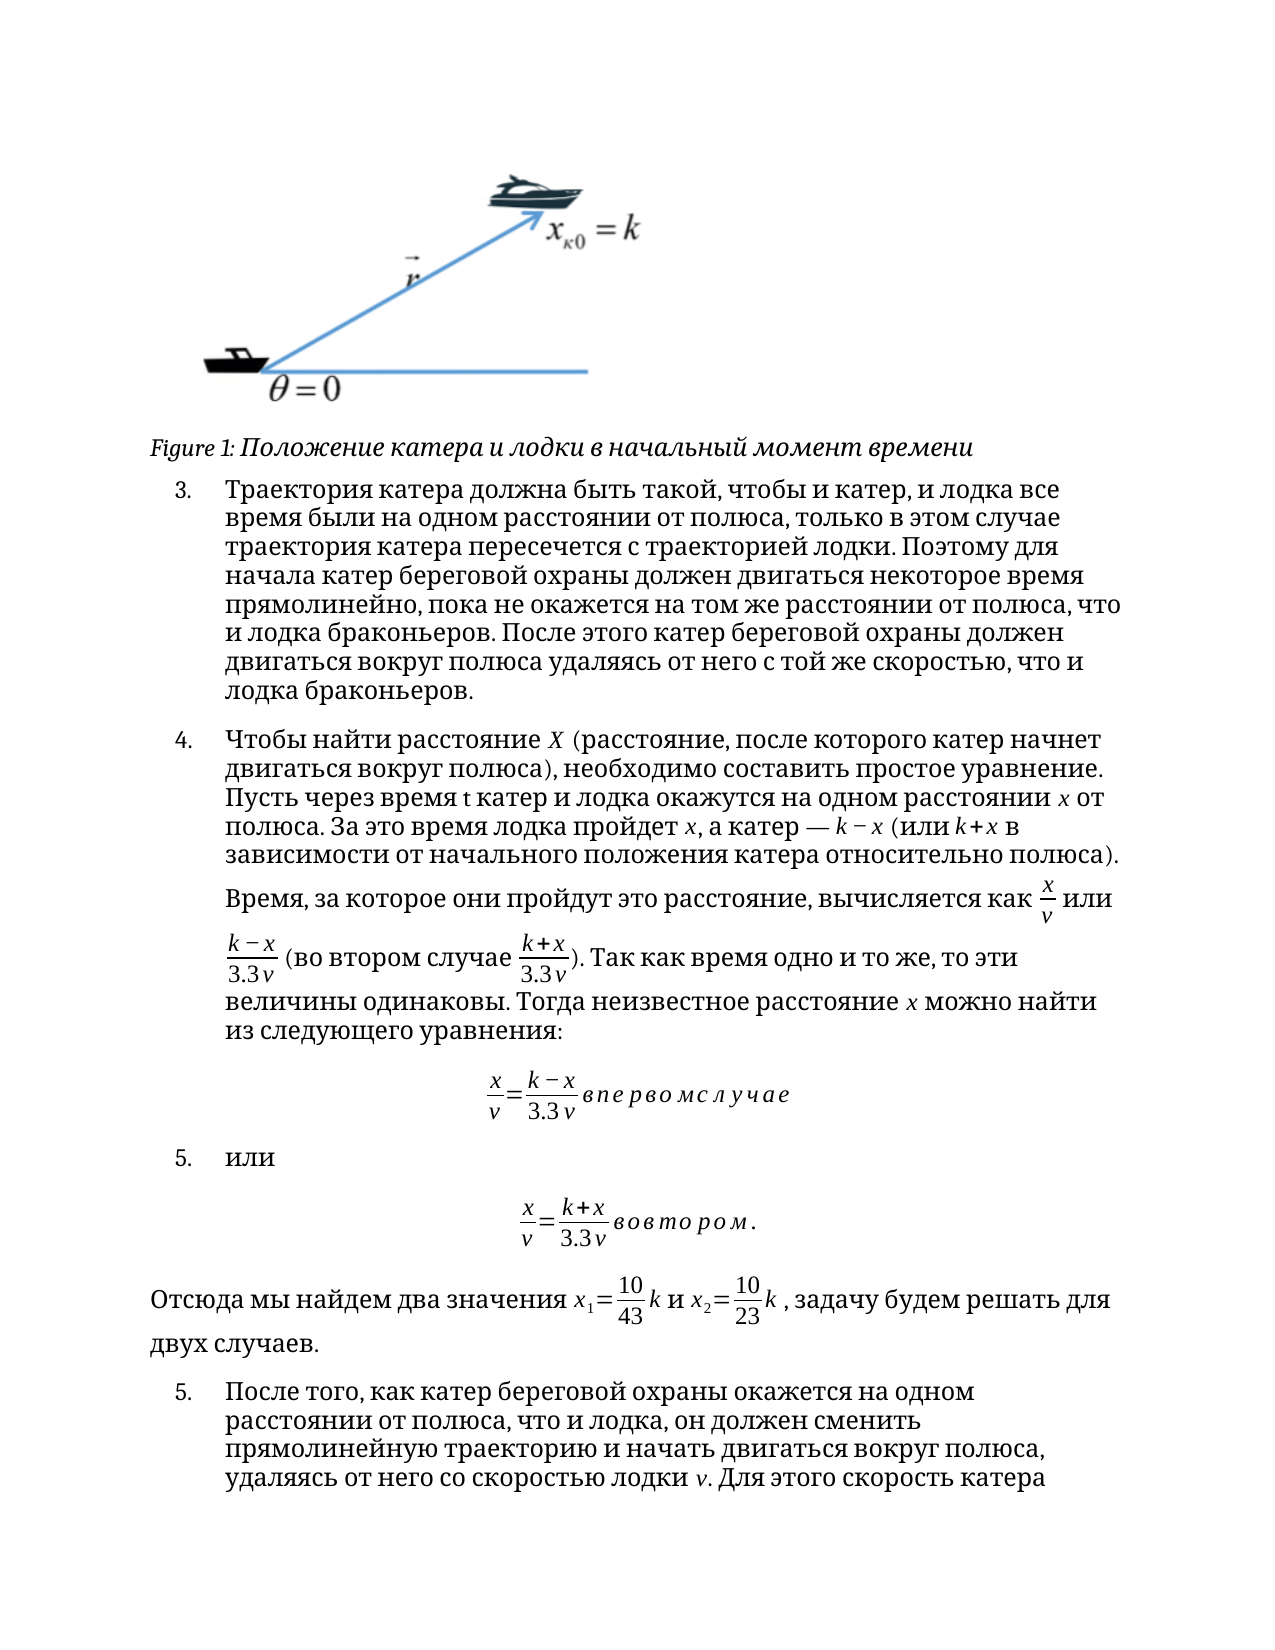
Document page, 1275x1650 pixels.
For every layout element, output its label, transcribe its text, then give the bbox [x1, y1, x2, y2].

list Траектория катера должна быть такой, чтобы и катер, и лодка все время были на одном расстоянии от полюса, только в этом случае траектория катера пересечется с траекторией лодки. Поэтому для начала катер береговой охраны должен двигаться некоторое время прямолинейно, пока не окажется на том же расстоянии от полюса, что и лодка браконьеров. После этого катер береговой охраны должен двигаться вокруг полюса удаляясь от него с той же скоростью, что и лодка браконьеров. [175, 476, 1125, 706]
text Figure 1: Положение катера и лодки в начальный момент времени [150, 434, 1125, 463]
list или [175, 1144, 1125, 1173]
picture [168, 150, 651, 414]
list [175, 1378, 1125, 1493]
list Чтобы найти расстояние (расстояние, после которого катер начнет двигаться вокруг полюса), необходимо составить простое уравнение. Пусть через время t катер и лодка окажутся на одном расстоянии от полюса. За это время лодка пройдет , а катер — (или в зависимости от начального положения катера относительно полюса). Время, за которое они пройдут это расстояние, вычисляется как или (во втором случае ). Так как время одно и то же, то эти величины одинаковы. Тогда неизвестное расстояние можно найти из следующего уравнения: [175, 726, 1125, 1046]
text Отсюда мы найдем два значения и , задачу будем решать для двух случаев. [150, 1271, 1125, 1359]
